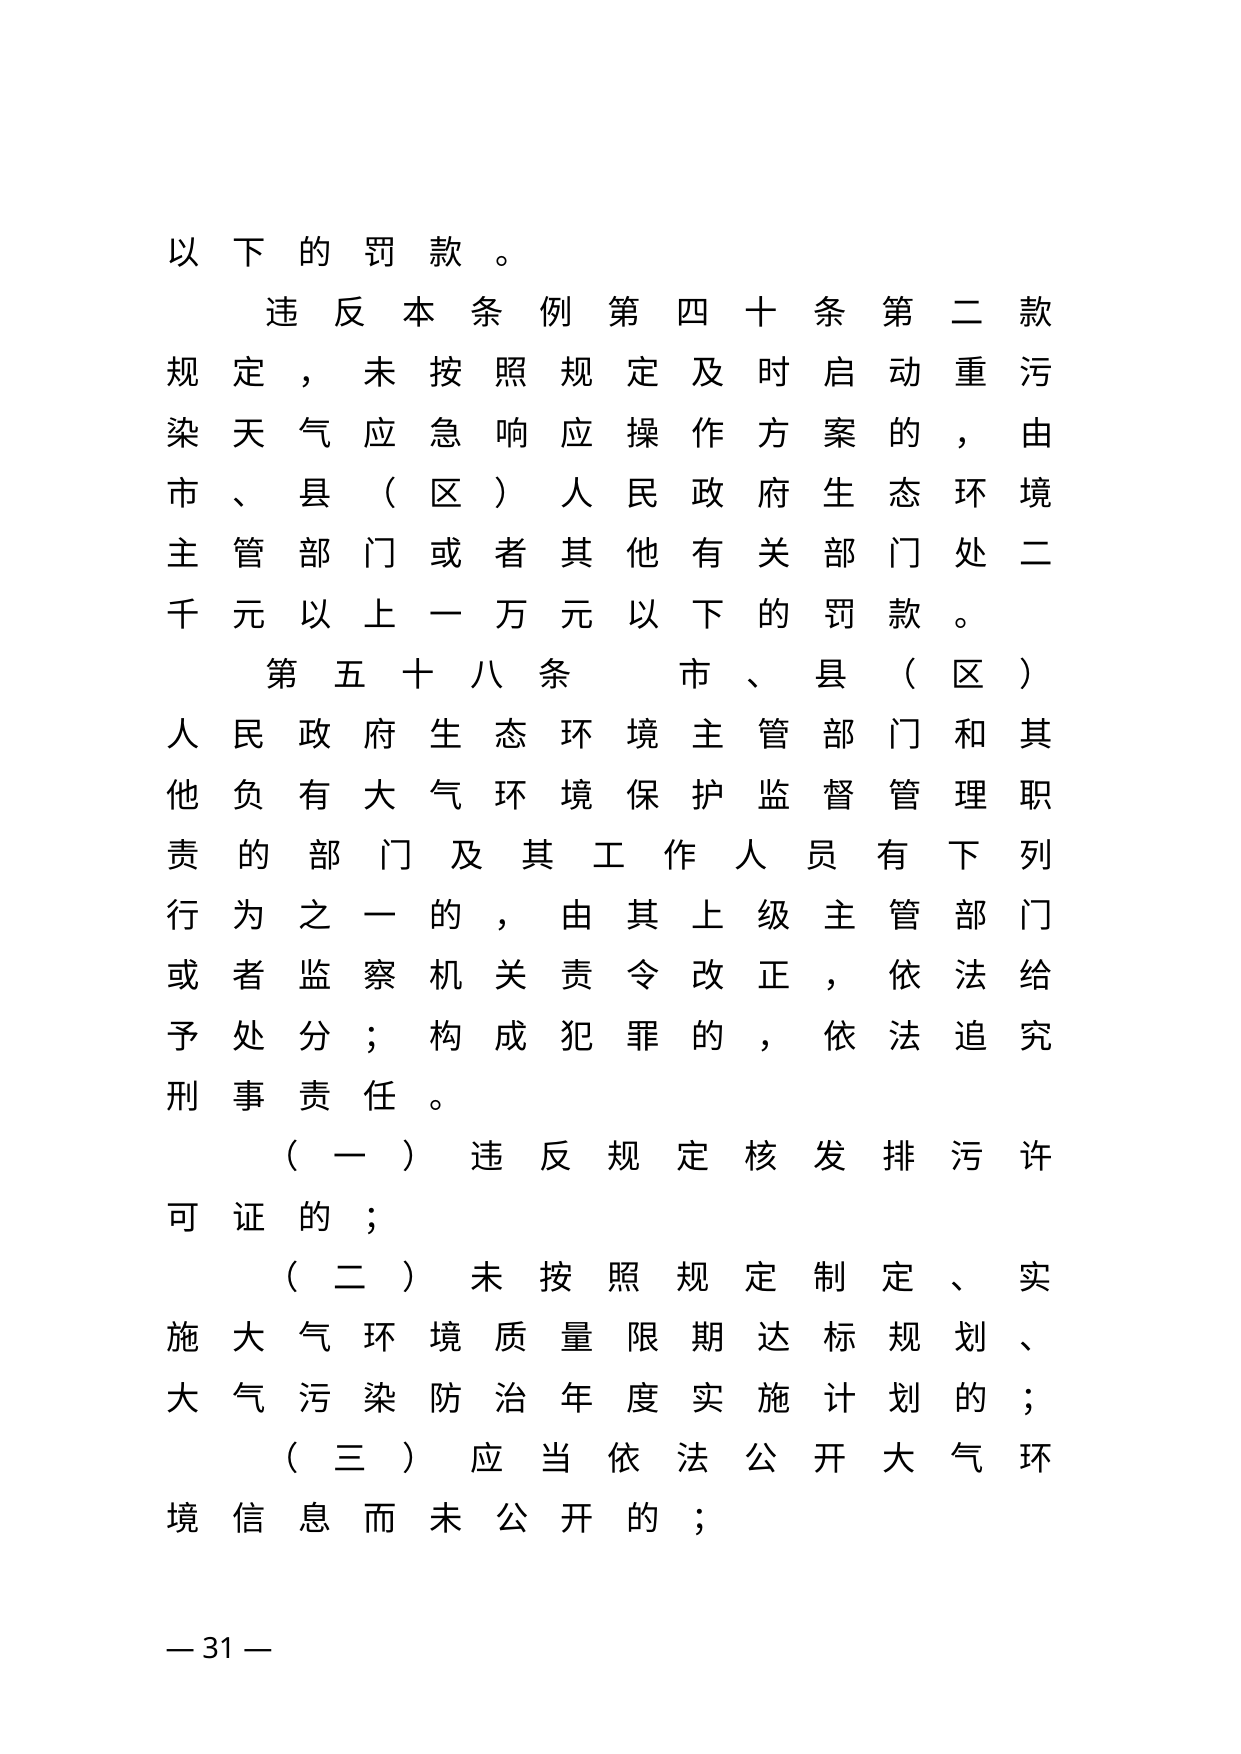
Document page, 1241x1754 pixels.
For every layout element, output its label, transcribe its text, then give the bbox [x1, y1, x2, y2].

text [167, 219, 1085, 280]
text （一）违反规定核发排污许可证的； [167, 1124, 1085, 1245]
text 违反本条例第四十条第二款规定，未按照规定及时启动重污染天气应急响应操作方案的，由市、县（区）人民政府生态环境主管部门或者其他有关部门处二千元以上一万元以下的罚款。 [167, 280, 1085, 642]
text （三）应当依法公开大气环境信息而未公开的； [167, 1426, 1085, 1546]
text （二）未按照规定制定、实施大气环境质量限期达标规划、大气污染防治年度实施计划的； [167, 1245, 1085, 1426]
text 第五十八条 市、县（区）人民政府生态环境主管部门和其他负有大气环境保护监督管理职责的部门及其工作人员有下列 行为之一的，由其上级主管部门或者监察机关责令改正，依法给予处分；构成犯罪的，依法追究刑事责任。 [167, 642, 1085, 1124]
